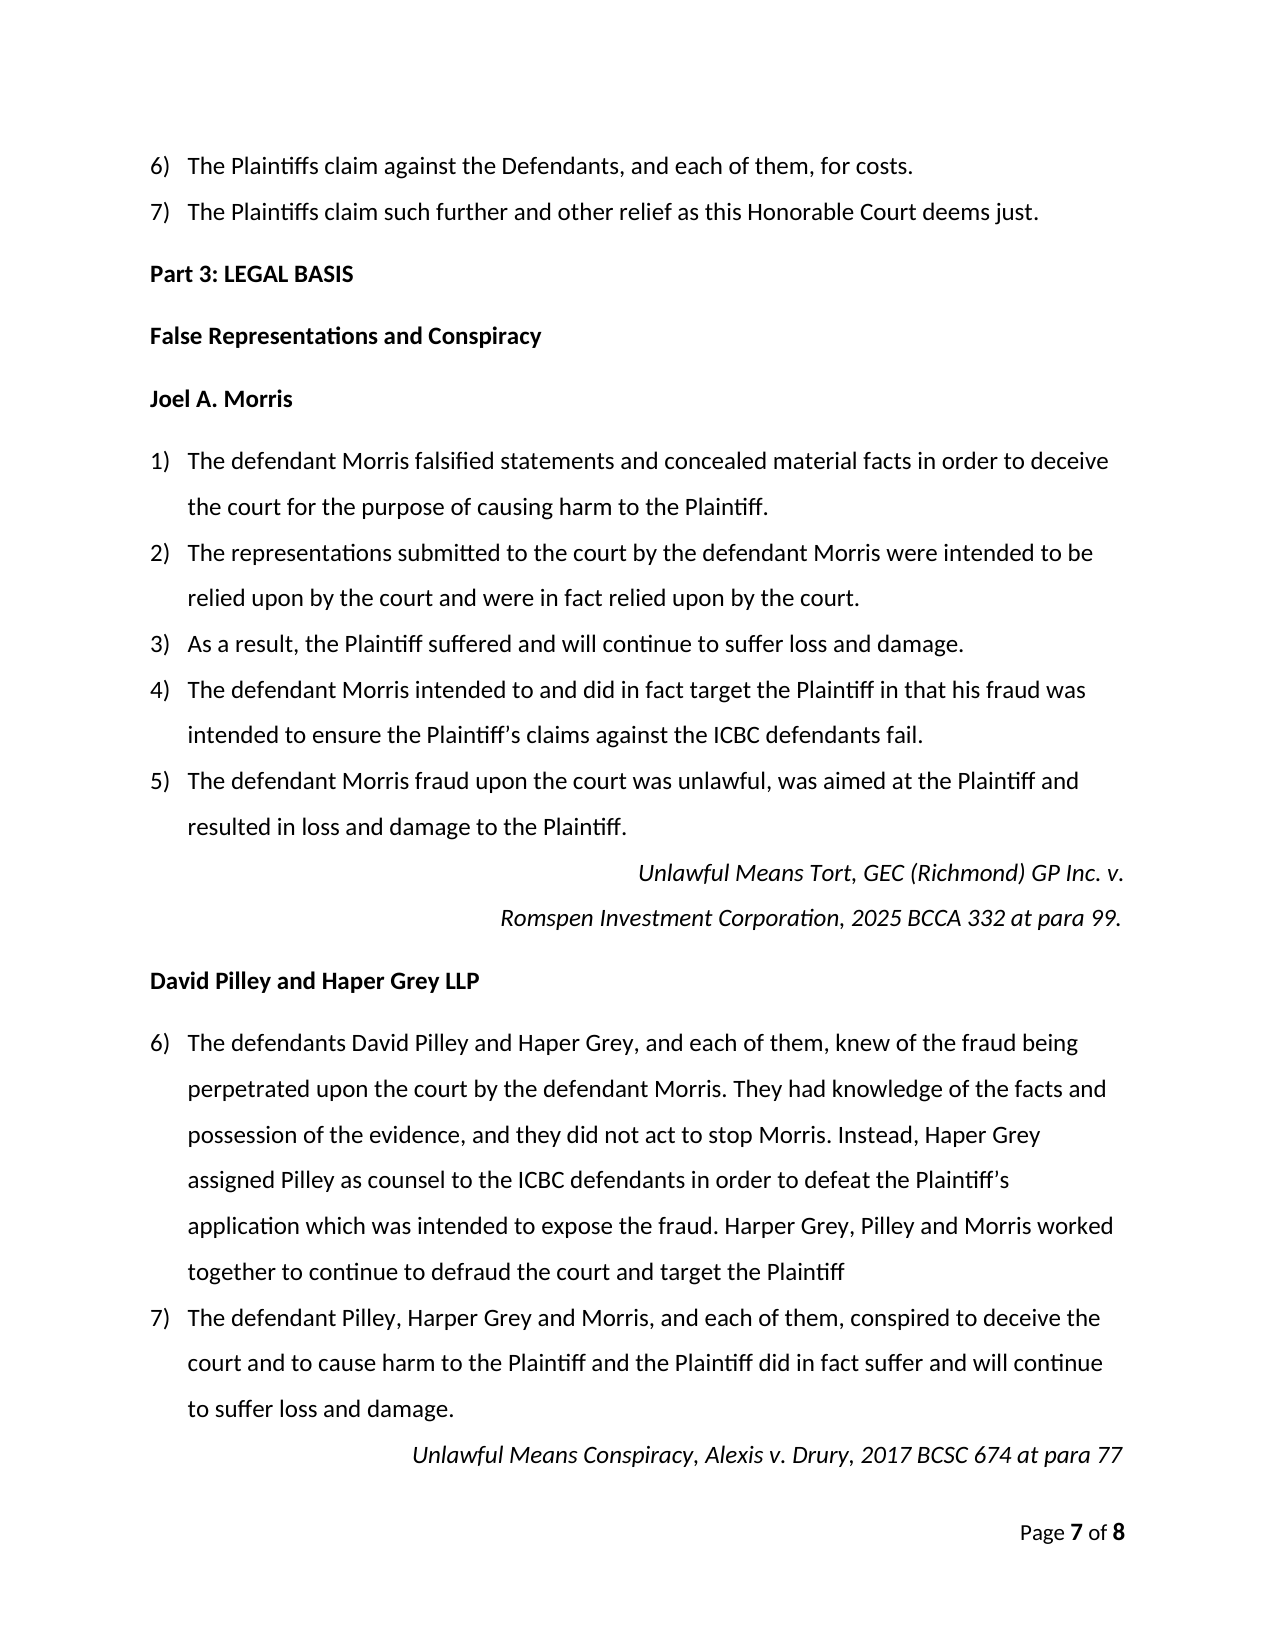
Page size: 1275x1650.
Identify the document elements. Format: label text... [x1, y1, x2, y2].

text David Pilley and Haper Grey LLP [150, 965, 1125, 996]
list The defendant Morris falsified statements and concealed material facts in order to deceive the court for the purpose of causing harm to the Plaintiff. [150, 445, 1125, 522]
list The defendant Morris intended to and did in fact target the Plaintiff in that his fraud was intended to ensure the Plaintiff’s claims against the ICBC defendants fail. [150, 674, 1125, 750]
text False Representations and Conspiracy [150, 321, 1125, 351]
list Unlawful Means Conspiracy, Alexis v. Drury, 2017 BCSC 674 at para 77 [187, 1439, 1125, 1469]
list The representations submitted to the court by the defendant Morris were intended to be relied upon by the court and were in fact relied upon by the court. [150, 537, 1125, 613]
text Joel A. Morris [150, 383, 1125, 413]
list The Plaintiffs claim such further and other relief as this Honorable Court deems just. [150, 196, 1125, 226]
list The Plaintiffs claim against the Defendants, and each of them, for costs. [150, 150, 1125, 181]
list The defendants David Pilley and Haper Grey, and each of them, knew of the fraud being perpetrated upon the court by the defendant Morris. They had knowledge of the facts and possession of the evidence, and they did not act to stop Morris. Instead, Haper Grey assigned Pilley as counsel to the ICBC defendants in order to defeat the Plaintiff’s application which was intended to expose the fraud. Harper Grey, Pilley and Morris worked together to continue to defraud the court and target the Plaintiff [150, 1027, 1125, 1287]
text Part 3: LEGAL BASIS [150, 258, 1125, 289]
list The defendant Pilley, Harper Grey and Morris, and each of them, conspired to deceive the court and to cause harm to the Plaintiff and the Plaintiff did in fact suffer and will continue to suffer loss and damage. [150, 1302, 1125, 1424]
list The defendant Morris fraud upon the court was unlawful, was aimed at the Plaintiff and resulted in loss and damage to the Plaintiff. [150, 765, 1125, 842]
list Romspen Investment Corporation, 2025 BCCA 332 at para 99. [187, 903, 1125, 933]
list As a result, the Plaintiff suffered and will continue to suffer loss and damage. [150, 628, 1125, 659]
list Unlawful Means Tort, GEC (Richmond) GP Inc. v. [187, 857, 1125, 887]
